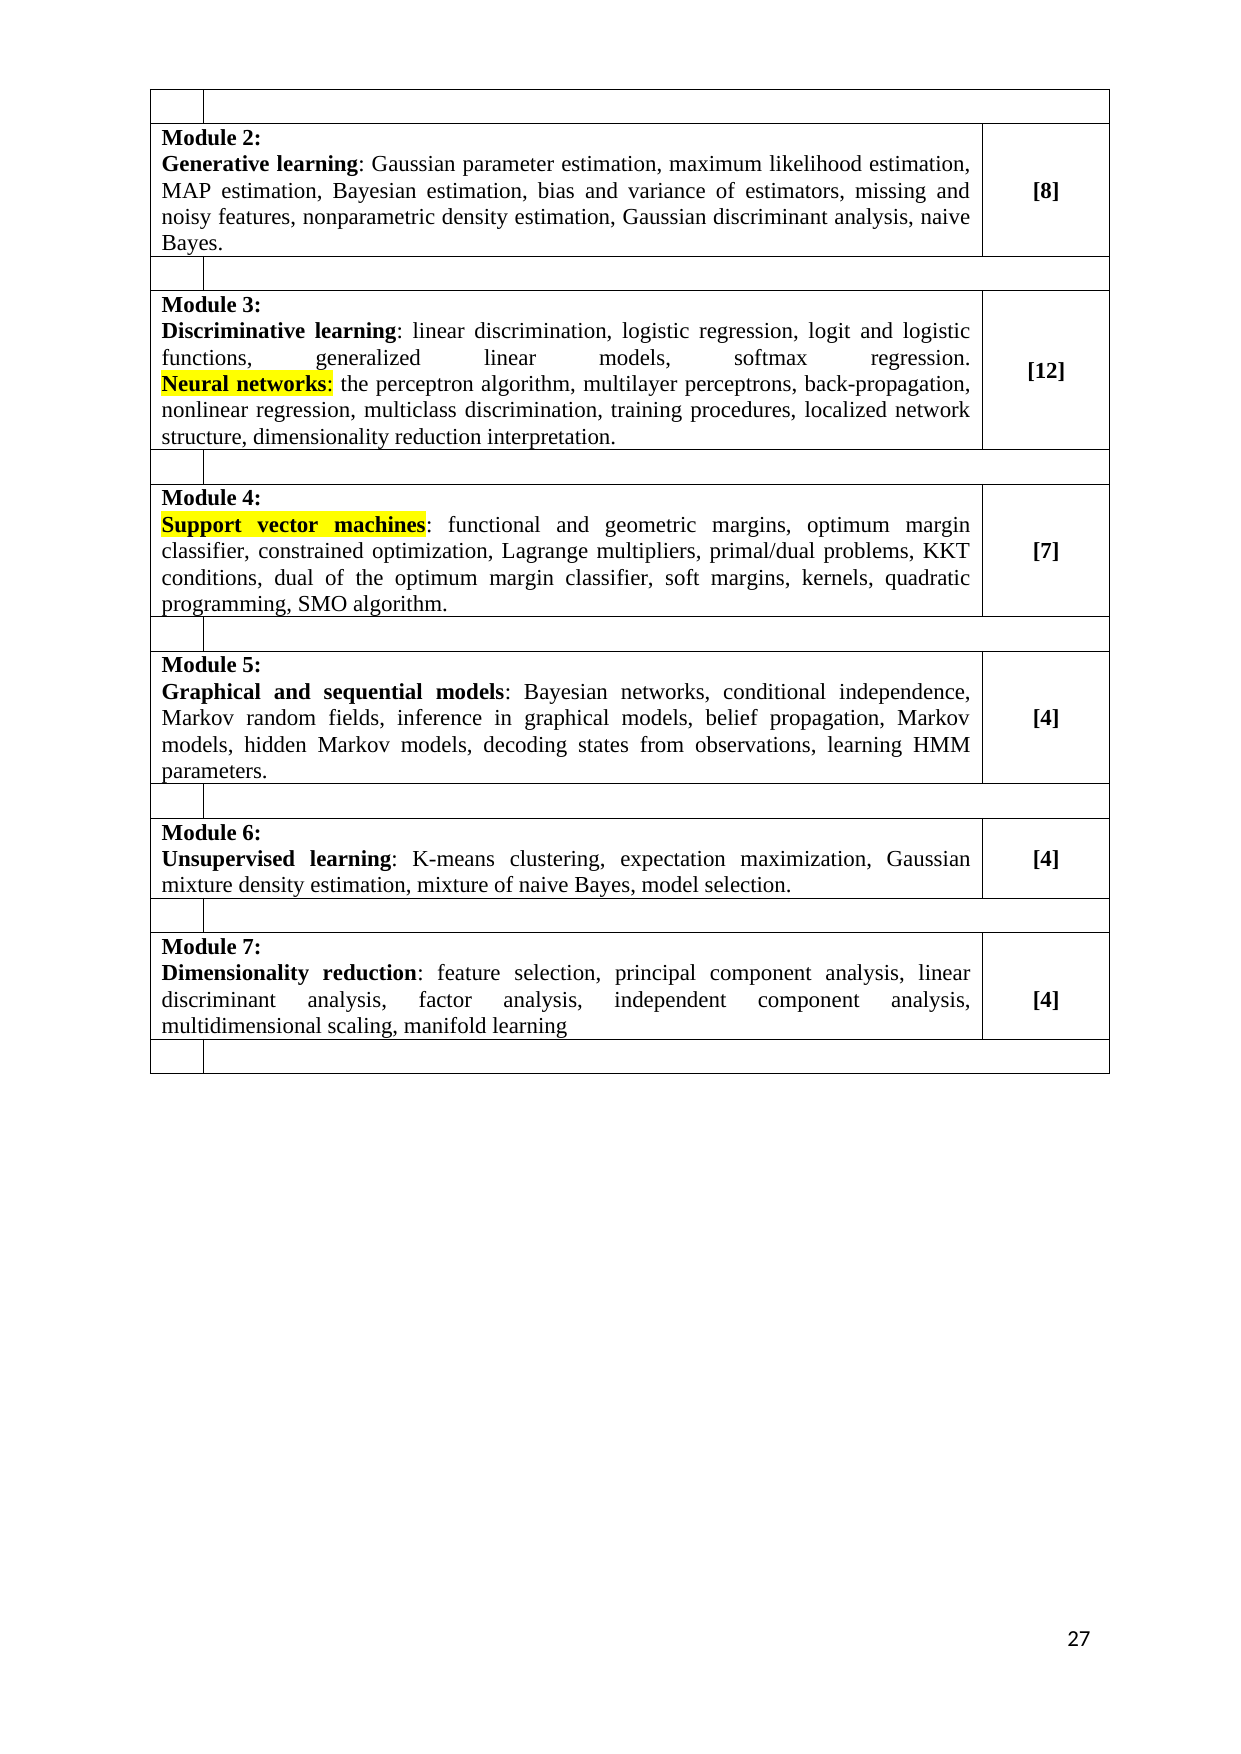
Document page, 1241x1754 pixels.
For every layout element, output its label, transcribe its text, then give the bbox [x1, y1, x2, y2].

table_cell [4] [983, 819, 1109, 898]
table_cell Module 3: Discriminative learning: linear discrimination, logistic regression, logit and logistic functions, generalized linear models, softmax regression. Neural networks: the perceptron algorithm, multilayer perceptrons, back-propagation, nonlinear regression, multiclass discrimination, training procedures, localized network structure, dimensionality reduction interpretation. [151, 291, 982, 449]
table_cell [204, 1040, 1109, 1073]
table_cell Module 7: Dimensionality reduction: feature selection, principal component analysis, linear discriminant analysis, factor analysis, independent component analysis, multidimensional scaling, manifold learning [151, 933, 982, 1038]
table_cell [151, 450, 203, 484]
table_cell [204, 90, 1109, 123]
table_cell [151, 899, 203, 932]
table_cell [8] [983, 124, 1109, 256]
table_cell [151, 257, 203, 290]
table_cell [7] [983, 485, 1109, 616]
table_cell [151, 617, 203, 651]
table_cell Module 4: Support vector machines: functional and geometric margins, optimum margin classifier, constrained optimization, Lagrange multipliers, primal/dual problems, KKT conditions, dual of the optimum margin classifier, soft margins, kernels, quadratic programming, SMO algorithm. [151, 485, 982, 616]
table_cell [12] [983, 291, 1109, 449]
table_cell Module 5: Graphical and sequential models: Bayesian networks, conditional independence, Markov random fields, inference in graphical models, belief propagation, Markov models, hidden Markov models, decoding states from observations, learning HMM parameters. [151, 652, 982, 783]
table_cell [204, 257, 1109, 290]
table_cell [204, 617, 1109, 651]
table_cell [204, 784, 1109, 818]
table_cell [4] [983, 652, 1109, 783]
table_cell [204, 450, 1109, 484]
table_cell [204, 899, 1109, 932]
table_cell [4] [983, 933, 1109, 1038]
table_cell Module 2: Generative learning: Gaussian parameter estimation, maximum likelihood estimation, MAP estimation, Bayesian estimation, bias and variance of estimators, missing and noisy features, nonparametric density estimation, Gaussian discriminant analysis, naive Bayes. [151, 124, 982, 256]
table_cell [151, 1040, 203, 1073]
table_cell Module 6: Unsupervised learning: K-means clustering, expectation maximization, Gaussian mixture density estimation, mixture of naive Bayes, model selection. [151, 819, 982, 898]
table_cell [151, 90, 203, 123]
table_cell [151, 784, 203, 818]
